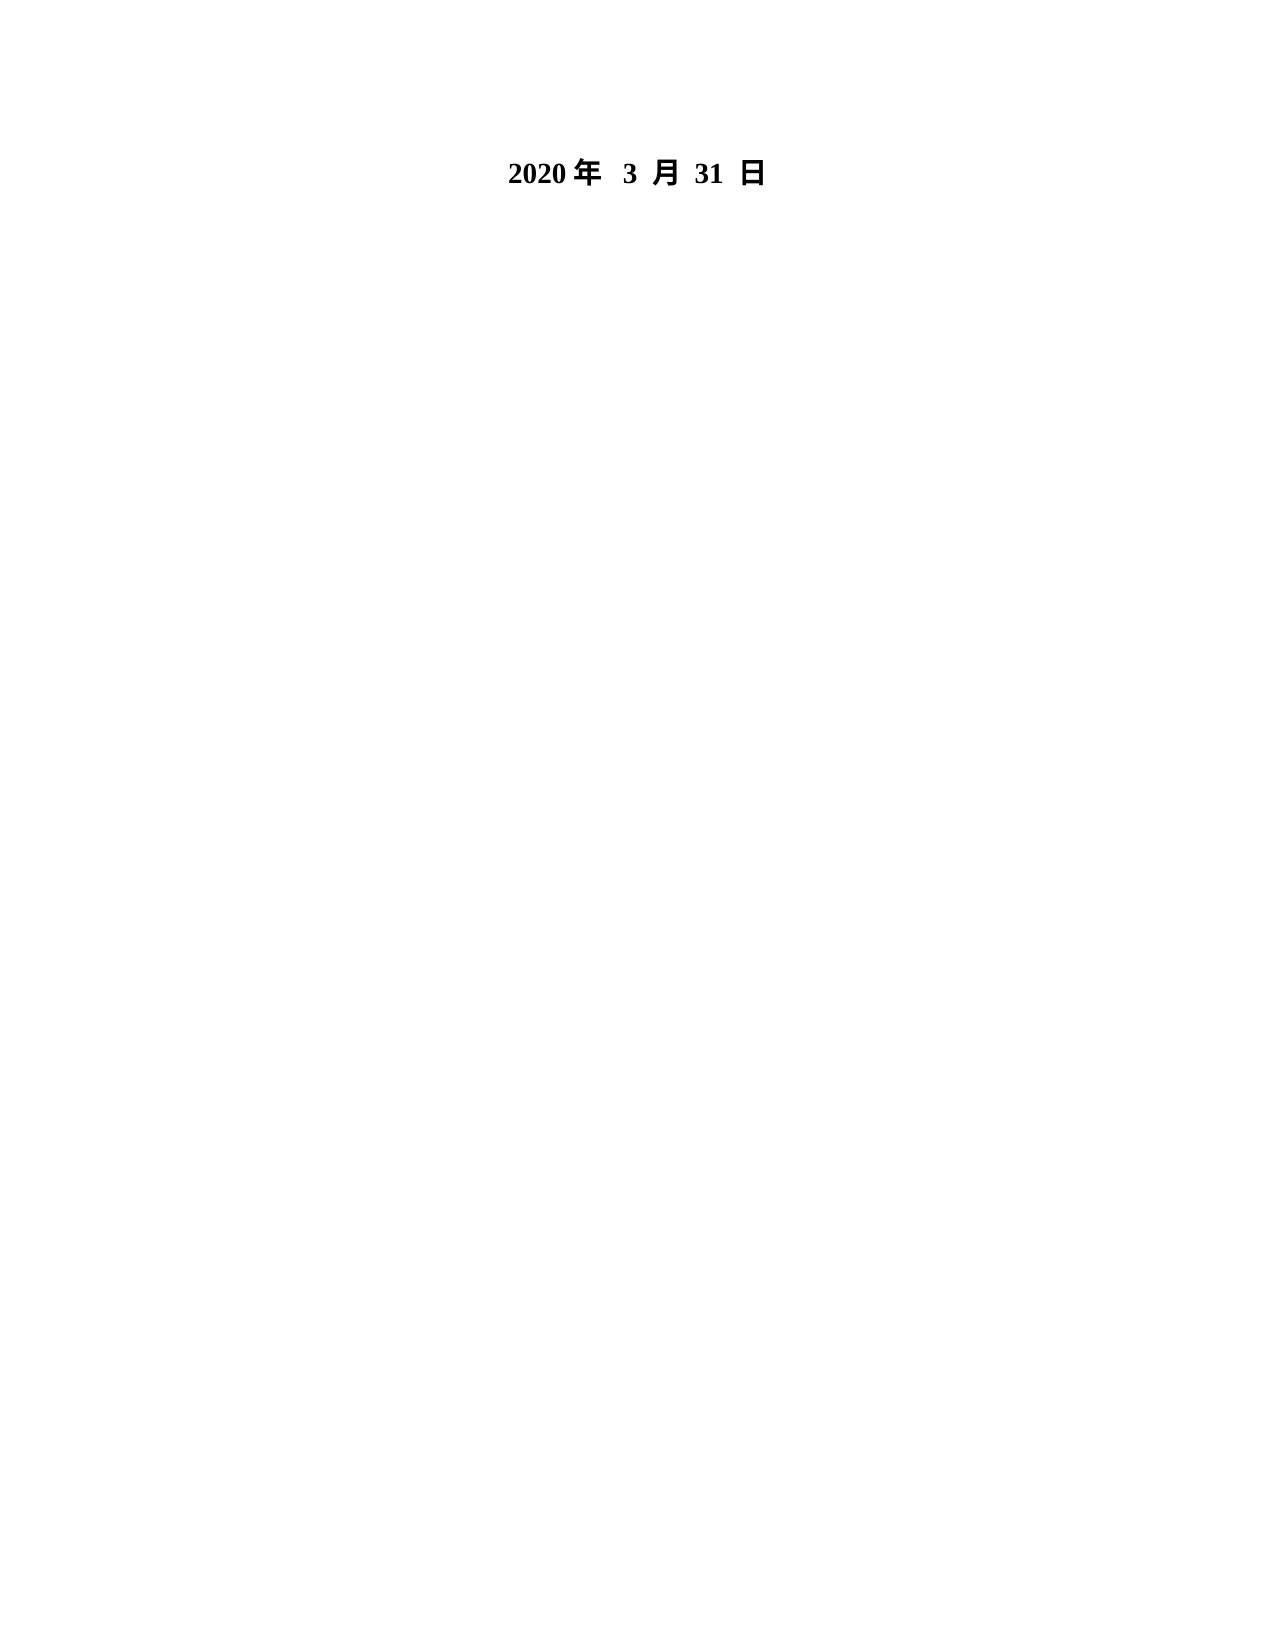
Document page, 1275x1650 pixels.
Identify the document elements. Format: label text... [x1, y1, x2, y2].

text 2020 年 3 月 31 日 [187, 150, 1087, 192]
